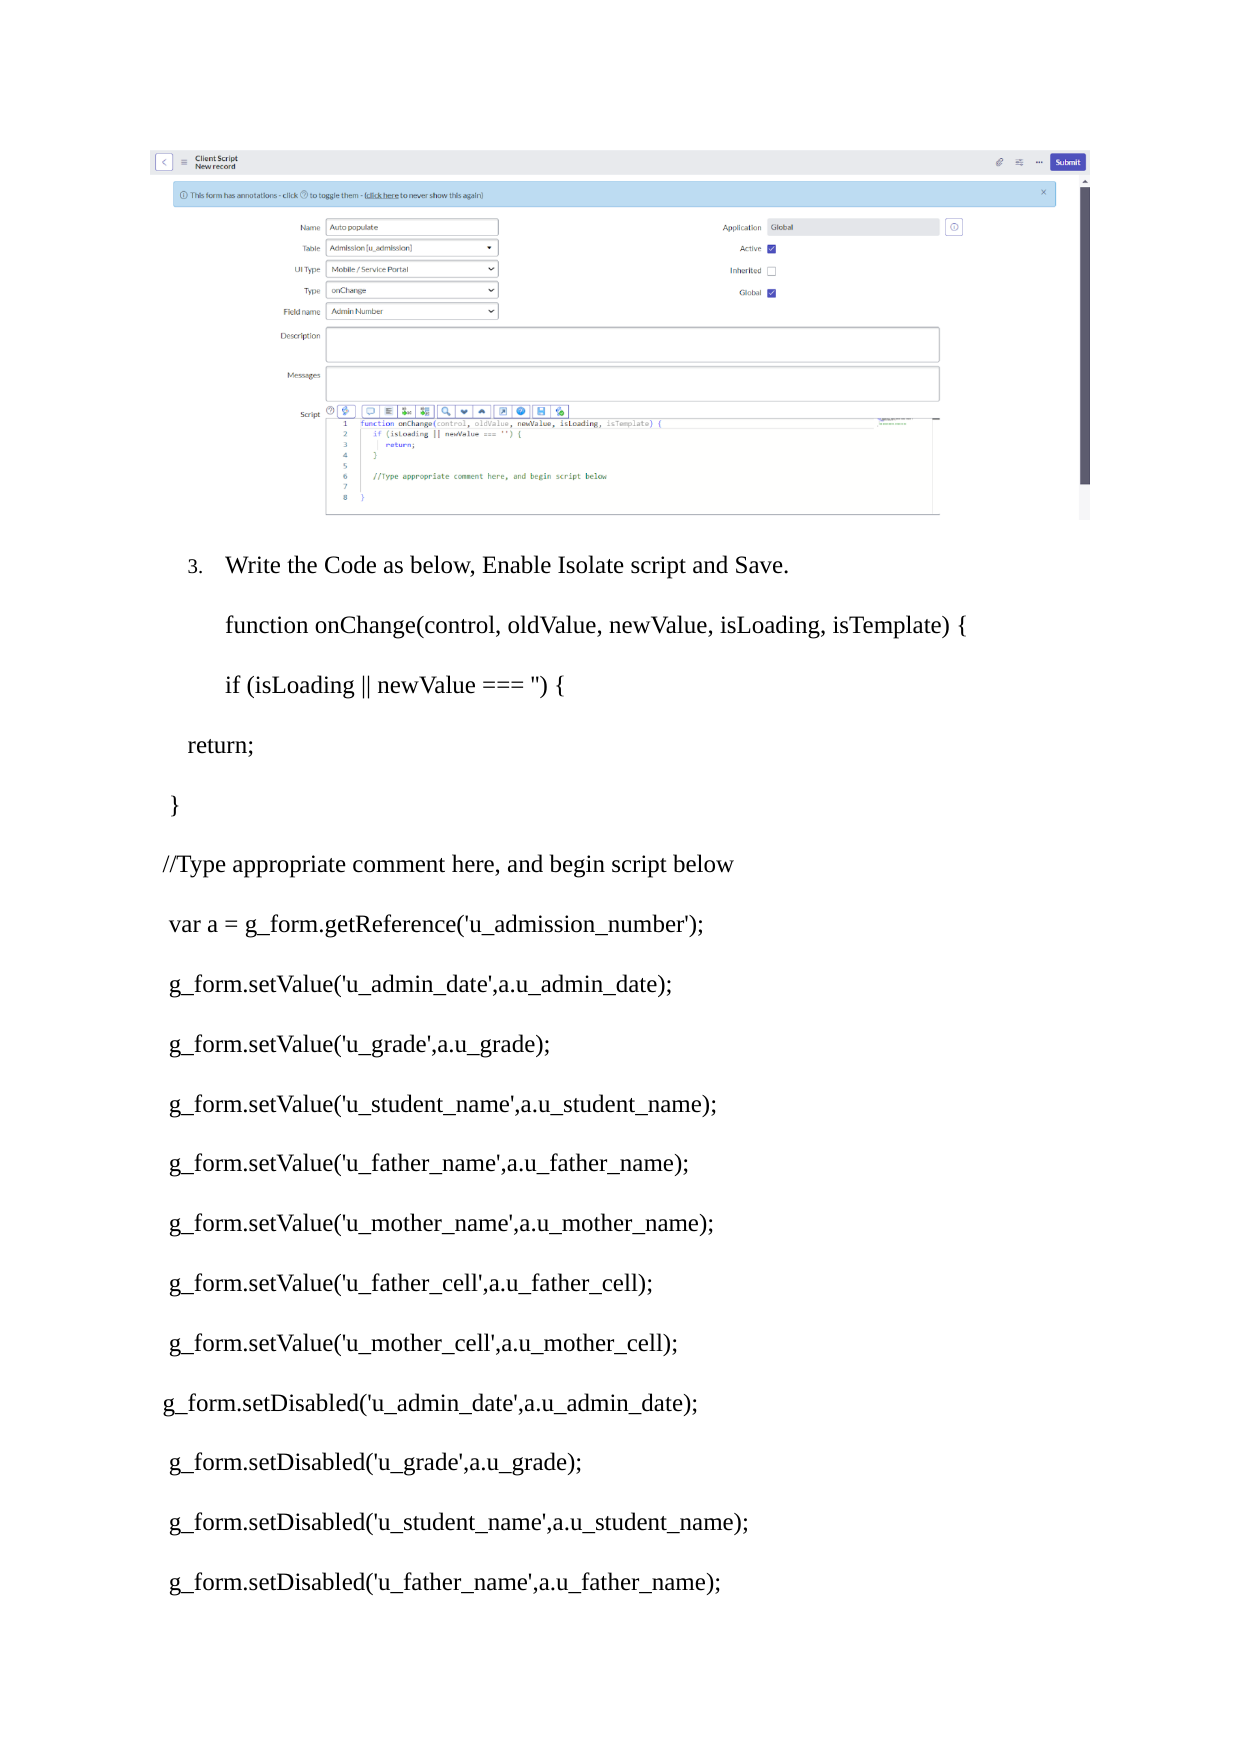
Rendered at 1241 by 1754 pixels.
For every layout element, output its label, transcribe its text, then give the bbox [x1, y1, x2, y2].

text g_form.setValue('u_mother_name',a.u_mother_name); [150, 1208, 1090, 1237]
text return; [150, 730, 1090, 759]
text g_form.setValue('u_father_name',a.u_father_name); [150, 1148, 1090, 1177]
text g_form.setDisabled('u_admin_date',a.u_admin_date); [150, 1388, 1090, 1416]
text g_form.setValue('u_admin_date',a.u_admin_date); [150, 969, 1090, 998]
text if (isLoading || newValue === '') { [150, 670, 1090, 699]
list Write the Code as below, Enable Isolate script and Save. [187, 551, 1090, 579]
text g_form.setValue('u_mother_cell',a.u_mother_cell); [150, 1328, 1090, 1357]
text } [150, 790, 1090, 818]
text g_form.setDisabled('u_grade',a.u_grade); [150, 1447, 1090, 1476]
text function onChange(control, oldValue, newValue, isLoading, isTemplate) { [150, 610, 1090, 639]
text g_form.setValue('u_grade',a.u_grade); [150, 1029, 1090, 1058]
text g_form.setDisabled('u_student_name',a.u_student_name); [150, 1507, 1090, 1536]
text g_form.setValue('u_student_name',a.u_student_name); [150, 1089, 1090, 1117]
text var a = g_form.getReference('u_admission_number'); [150, 909, 1090, 938]
text //Type appropriate comment here, and begin script below [150, 849, 1090, 878]
text g_form.setDisabled('u_father_name',a.u_father_name); [150, 1567, 1090, 1596]
picture [150, 150, 1090, 520]
text g_form.setValue('u_father_cell',a.u_father_cell); [150, 1268, 1090, 1297]
